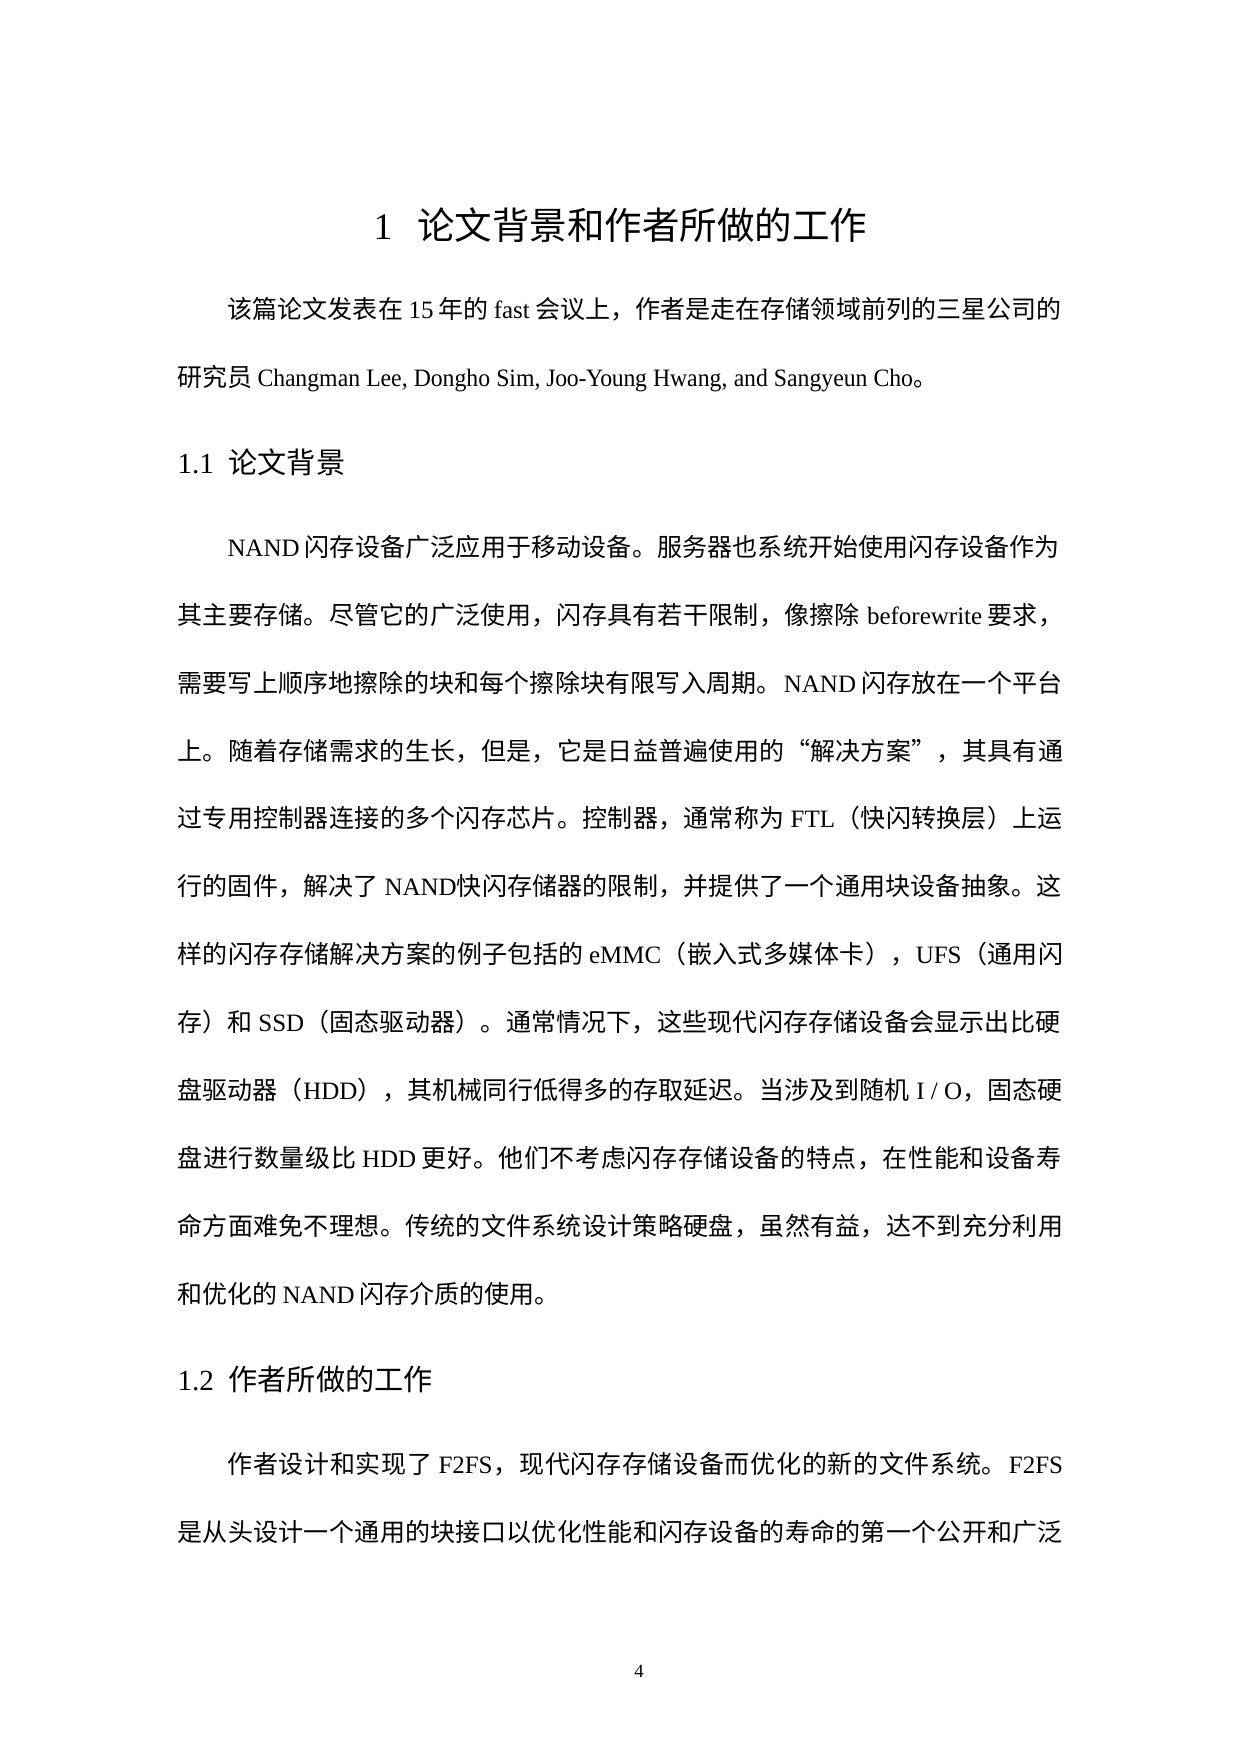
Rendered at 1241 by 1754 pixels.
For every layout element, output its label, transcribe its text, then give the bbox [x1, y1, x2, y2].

text NAND闪存设备广泛应用于移动设备。服务器也系统开始使用闪存设备作为其主要存储。尽管它的广泛使用，闪存具有若干限制，像擦除beforewrite要求，需要写上顺序地擦除的块和每个擦除块有限写入周期。NAND闪存放在一个平台上。随着存储需求的生长，但是，它是日益普遍使用的“解决方案”，其具有通过专用控制器连接的多个闪存芯片。控制器，通常称为FTL（快闪转换层）上运行的固件，解决了NAND​​快闪存储器的限制，并提供了一个通用块设备抽象。这样的闪存存储解决方案的例子包括的eMMC（嵌入式多媒体卡），UFS（通用闪存）和SSD（固态驱动器）。通常情况下，这些现代闪存存储设备会显示出比硬盘驱动器（HDD），其机械同行低得多的存取延迟。当涉及到随机I / O，固态硬盘进行数量级比HDD更好。他们不考虑闪存存储设备的特点，在性能和设备寿命方面难免不理想。传统的文件系统设计策略硬盘，虽然有益，达不到充分利用和优化的NAND闪存介质的使用。 [177, 511, 1063, 1326]
text 该篇论文发表在15年的fast会议上，作者是走在存储领域前列的三星公司的研究员Changman Lee, Dongho Sim, Joo-Young Hwang, and Sangyeun Cho。 [177, 274, 1063, 409]
subtitle 论文背景和作者所做的工作 [177, 189, 1063, 257]
subtitle 论文背景 [177, 426, 1063, 494]
subtitle 作者所做的工作 [177, 1343, 1063, 1411]
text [177, 1428, 1063, 1564]
